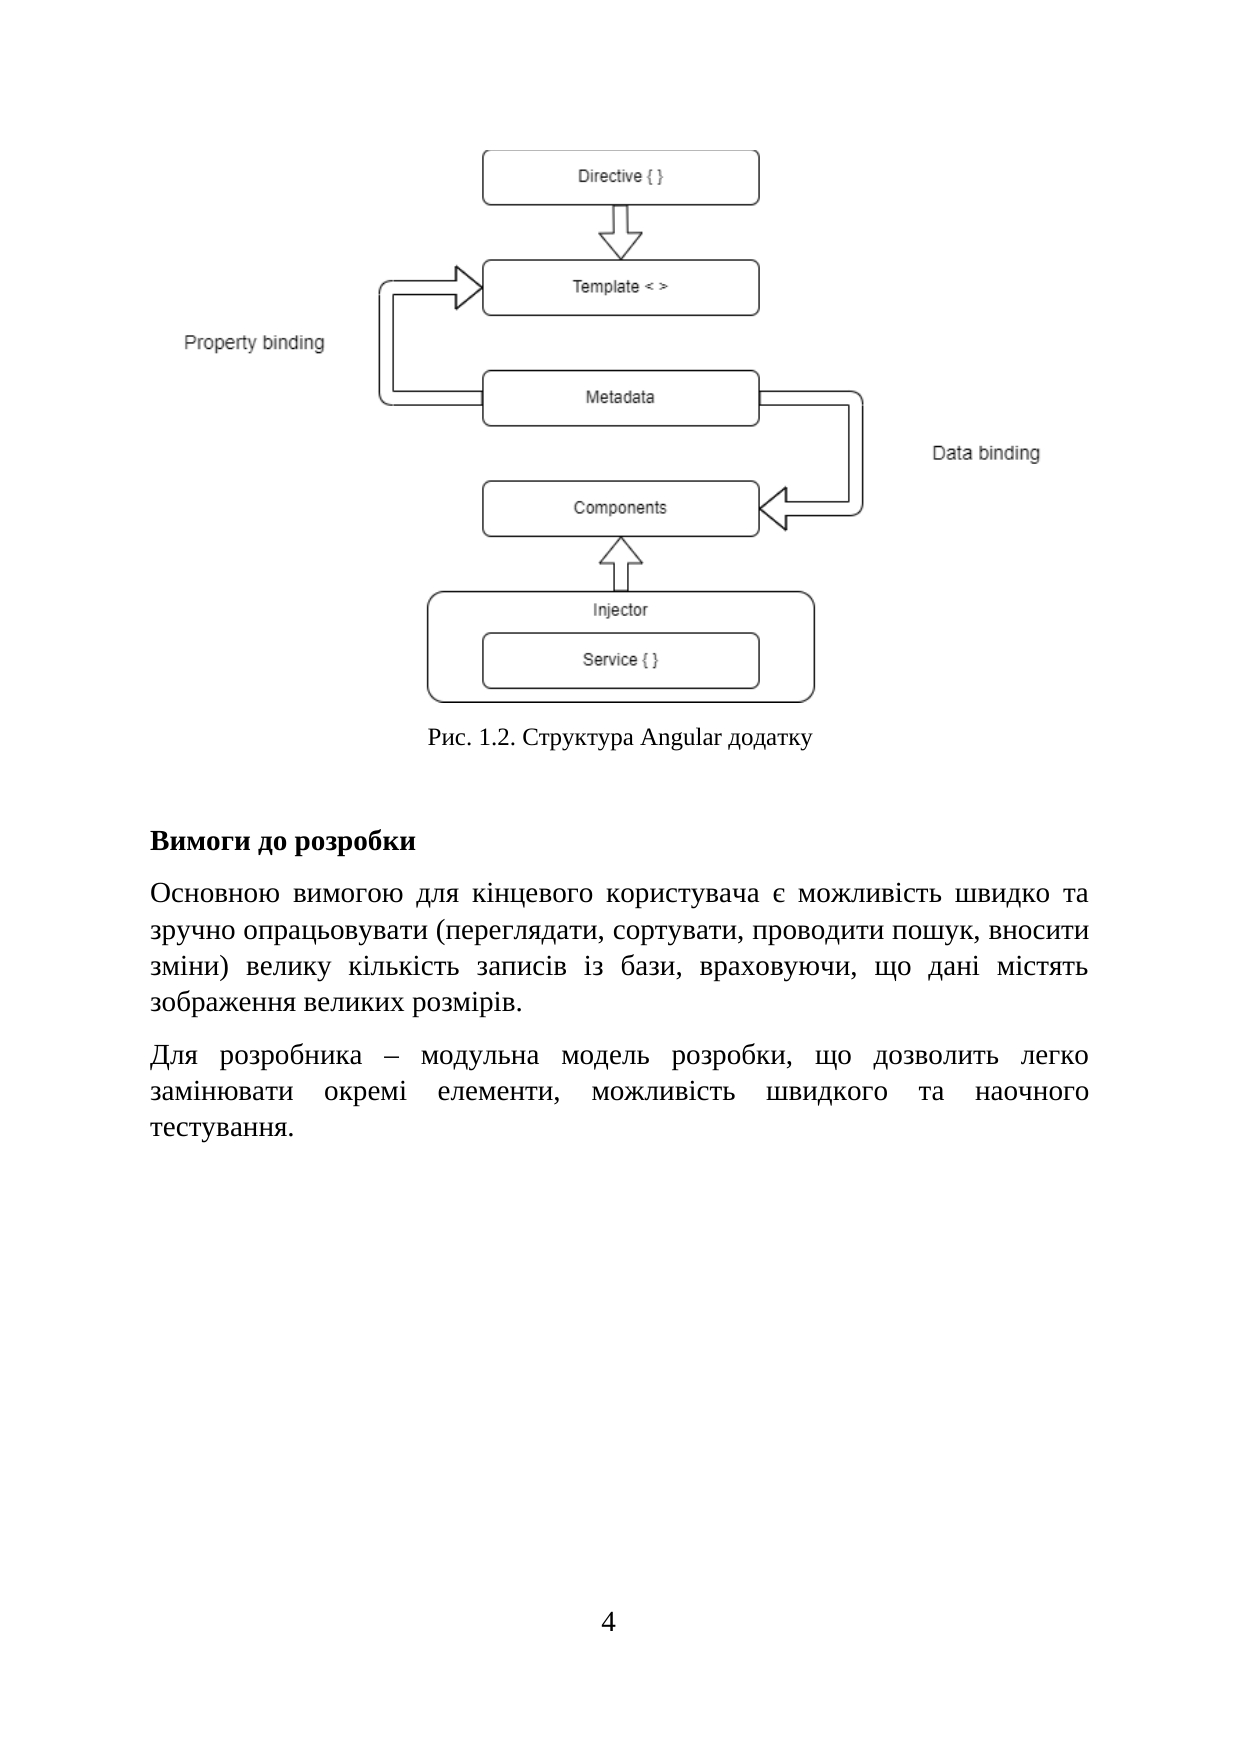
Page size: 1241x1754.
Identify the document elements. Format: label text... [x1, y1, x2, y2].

list Для розробника – модульна модель розробки, що дозволить легко замінювати окремі елементи, можливість швидкого та наочного тестування. [150, 1037, 1090, 1143]
picture [151, 150, 1089, 703]
list Основною вимогою для кінцевого користувача є можливість швидко та зручно опрацьовувати (переглядати, сортувати, проводити пошук, вносити зміни) велику кількість записів із бази, враховуючи, що дані містять зображення великих розмірів. [150, 876, 1090, 1018]
list Рис. 1.2. Структура Angular додатку [150, 722, 1090, 751]
subtitle Вимоги до розробки [150, 823, 1090, 856]
